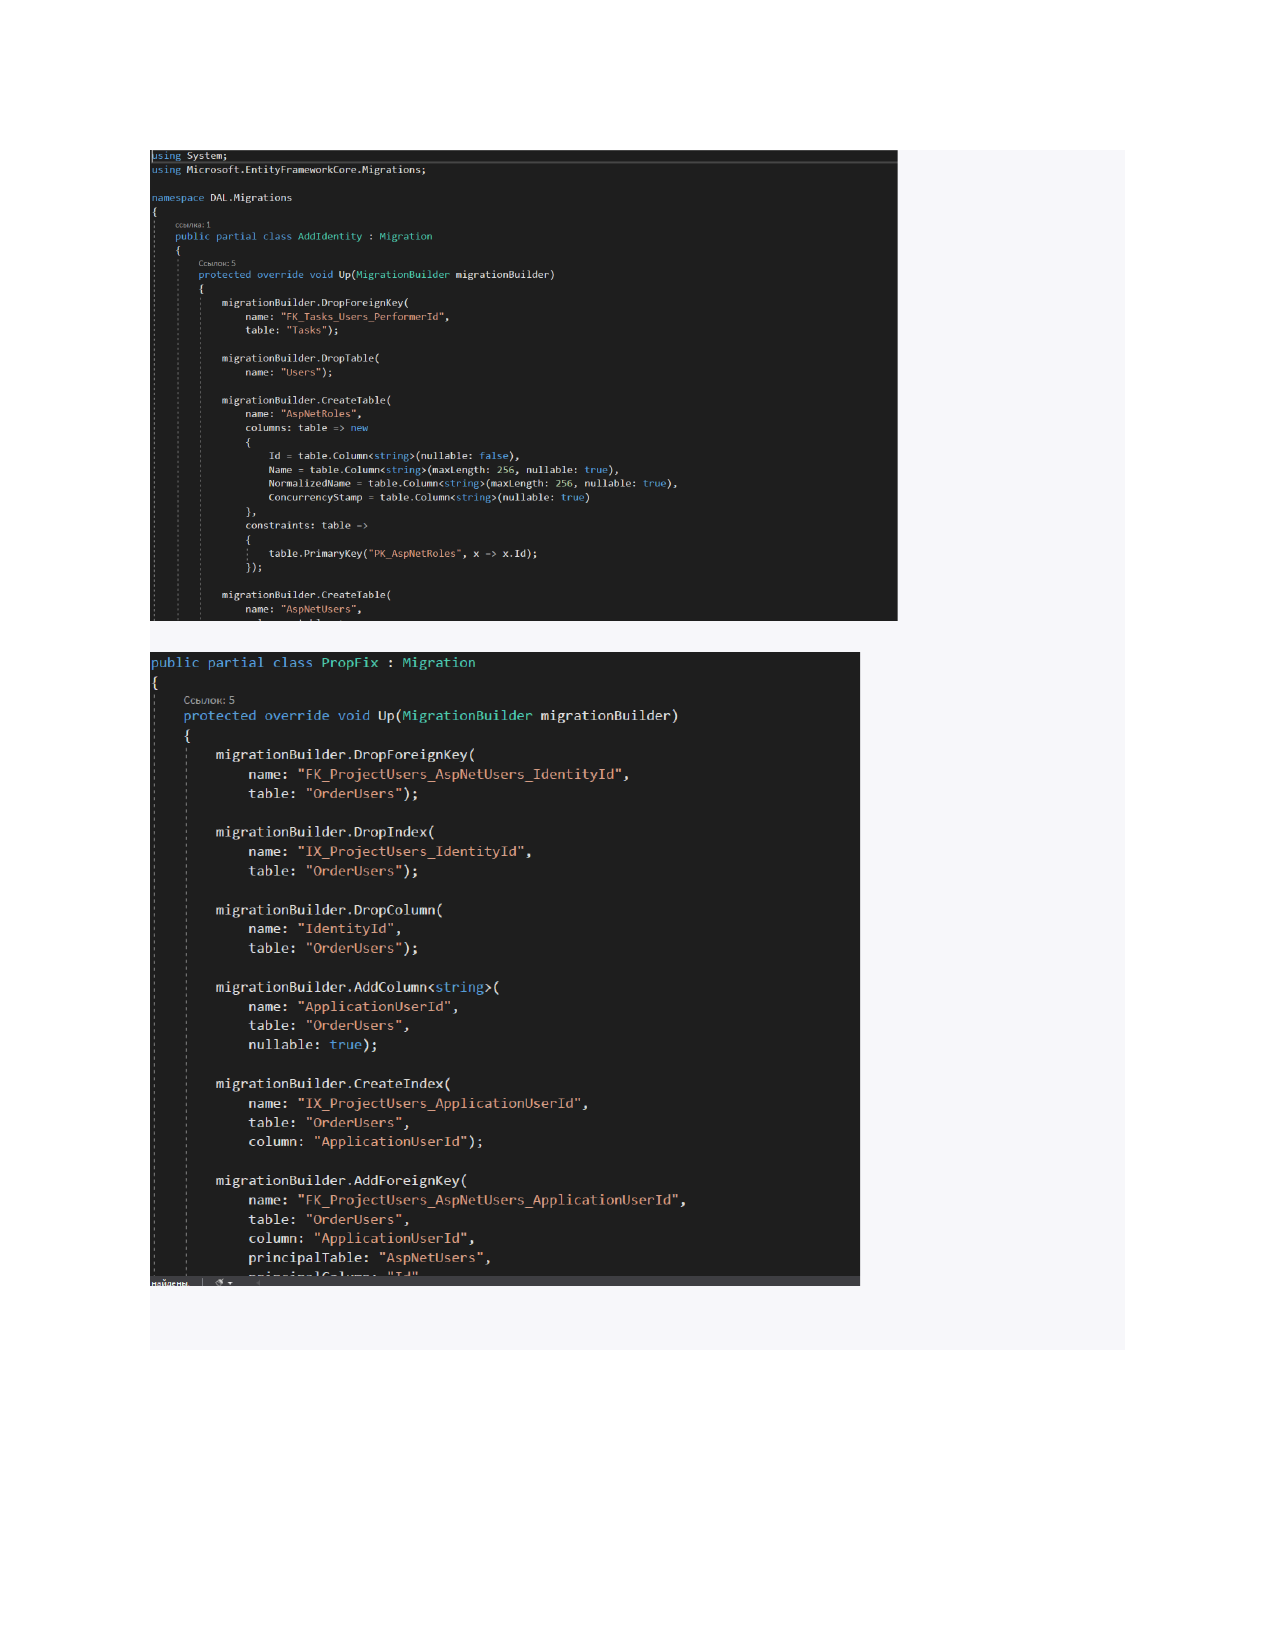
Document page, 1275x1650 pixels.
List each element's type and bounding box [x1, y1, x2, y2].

picture [150, 150, 898, 621]
picture [150, 652, 861, 1286]
